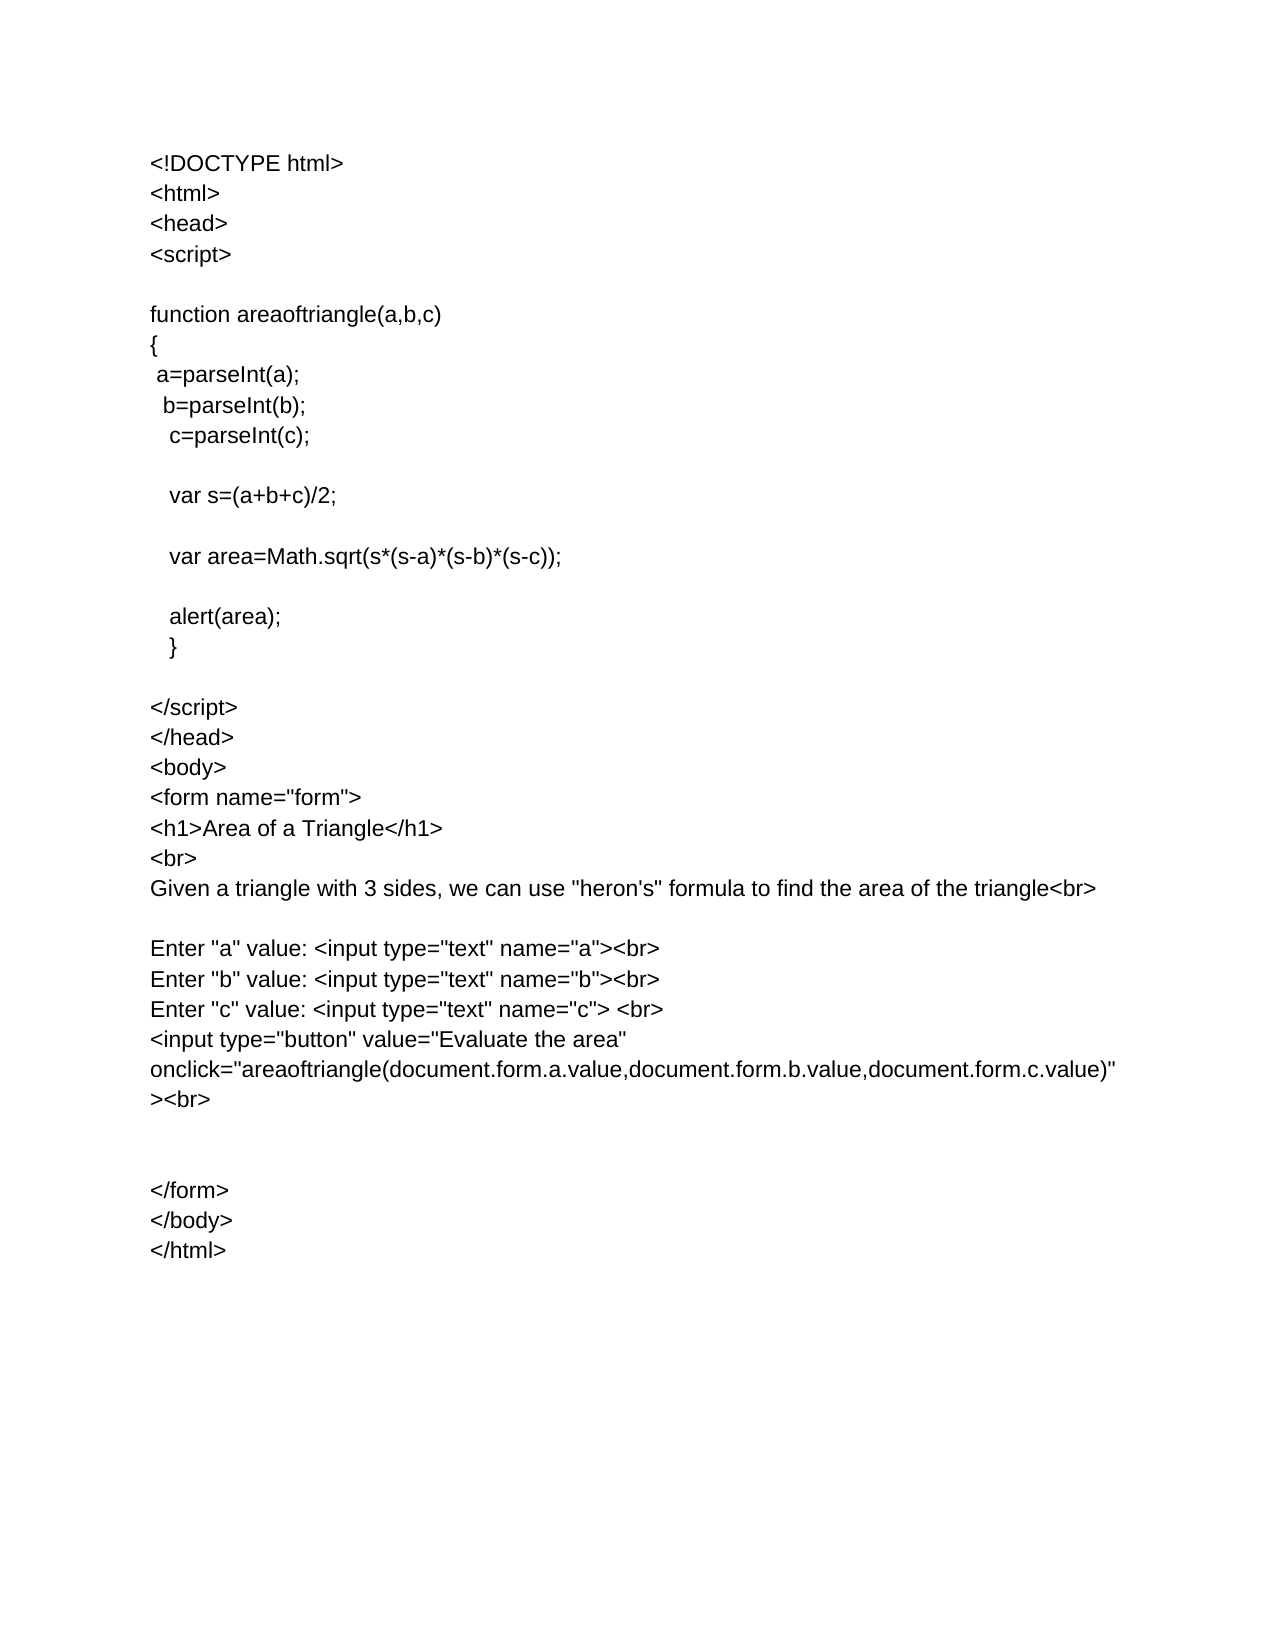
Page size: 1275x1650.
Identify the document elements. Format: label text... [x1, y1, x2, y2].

text </head> [150, 724, 1125, 750]
text a=parseInt(a); [150, 361, 1125, 388]
text { [150, 331, 1125, 358]
text Enter "a" value: <input type="text" name="a"><br> [150, 935, 1125, 962]
text b=parseInt(b); [150, 392, 1125, 418]
text alert(area); [150, 603, 1125, 629]
text <br> [150, 845, 1125, 871]
text <!DOCTYPE html> [150, 150, 1125, 176]
text <html> [150, 180, 1125, 207]
text <input type="button" value="Evaluate the area" onclick="areaoftriangle(document.form.a.value,document.form.b.value,document.form.c.value)"><br> [150, 1026, 1125, 1113]
text var s=(a+b+c)/2; [150, 482, 1125, 509]
text <body> [150, 754, 1125, 781]
text Enter "b" value: <input type="text" name="b"><br> [150, 966, 1125, 992]
text <script> [150, 241, 1125, 267]
text </html> [150, 1237, 1125, 1264]
text <h1>Area of a Triangle</h1> [150, 814, 1125, 841]
text c=parseInt(c); [150, 422, 1125, 448]
text <form name="form"> [150, 784, 1125, 811]
text </script> [150, 694, 1125, 720]
text </form> [150, 1177, 1125, 1203]
text function areaoftriangle(a,b,c) [150, 301, 1125, 327]
text Given a triangle with 3 sides, we can use "heron's" formula to find the area of the triangle<br> [150, 875, 1125, 901]
text } [150, 633, 1125, 660]
text Enter "c" value: <input type="text" name="c"> <br> [150, 996, 1125, 1022]
text var area=Math.sqrt(s*(s-a)*(s-b)*(s-c)); [150, 543, 1125, 569]
text </body> [150, 1207, 1125, 1234]
text <head> [150, 210, 1125, 237]
